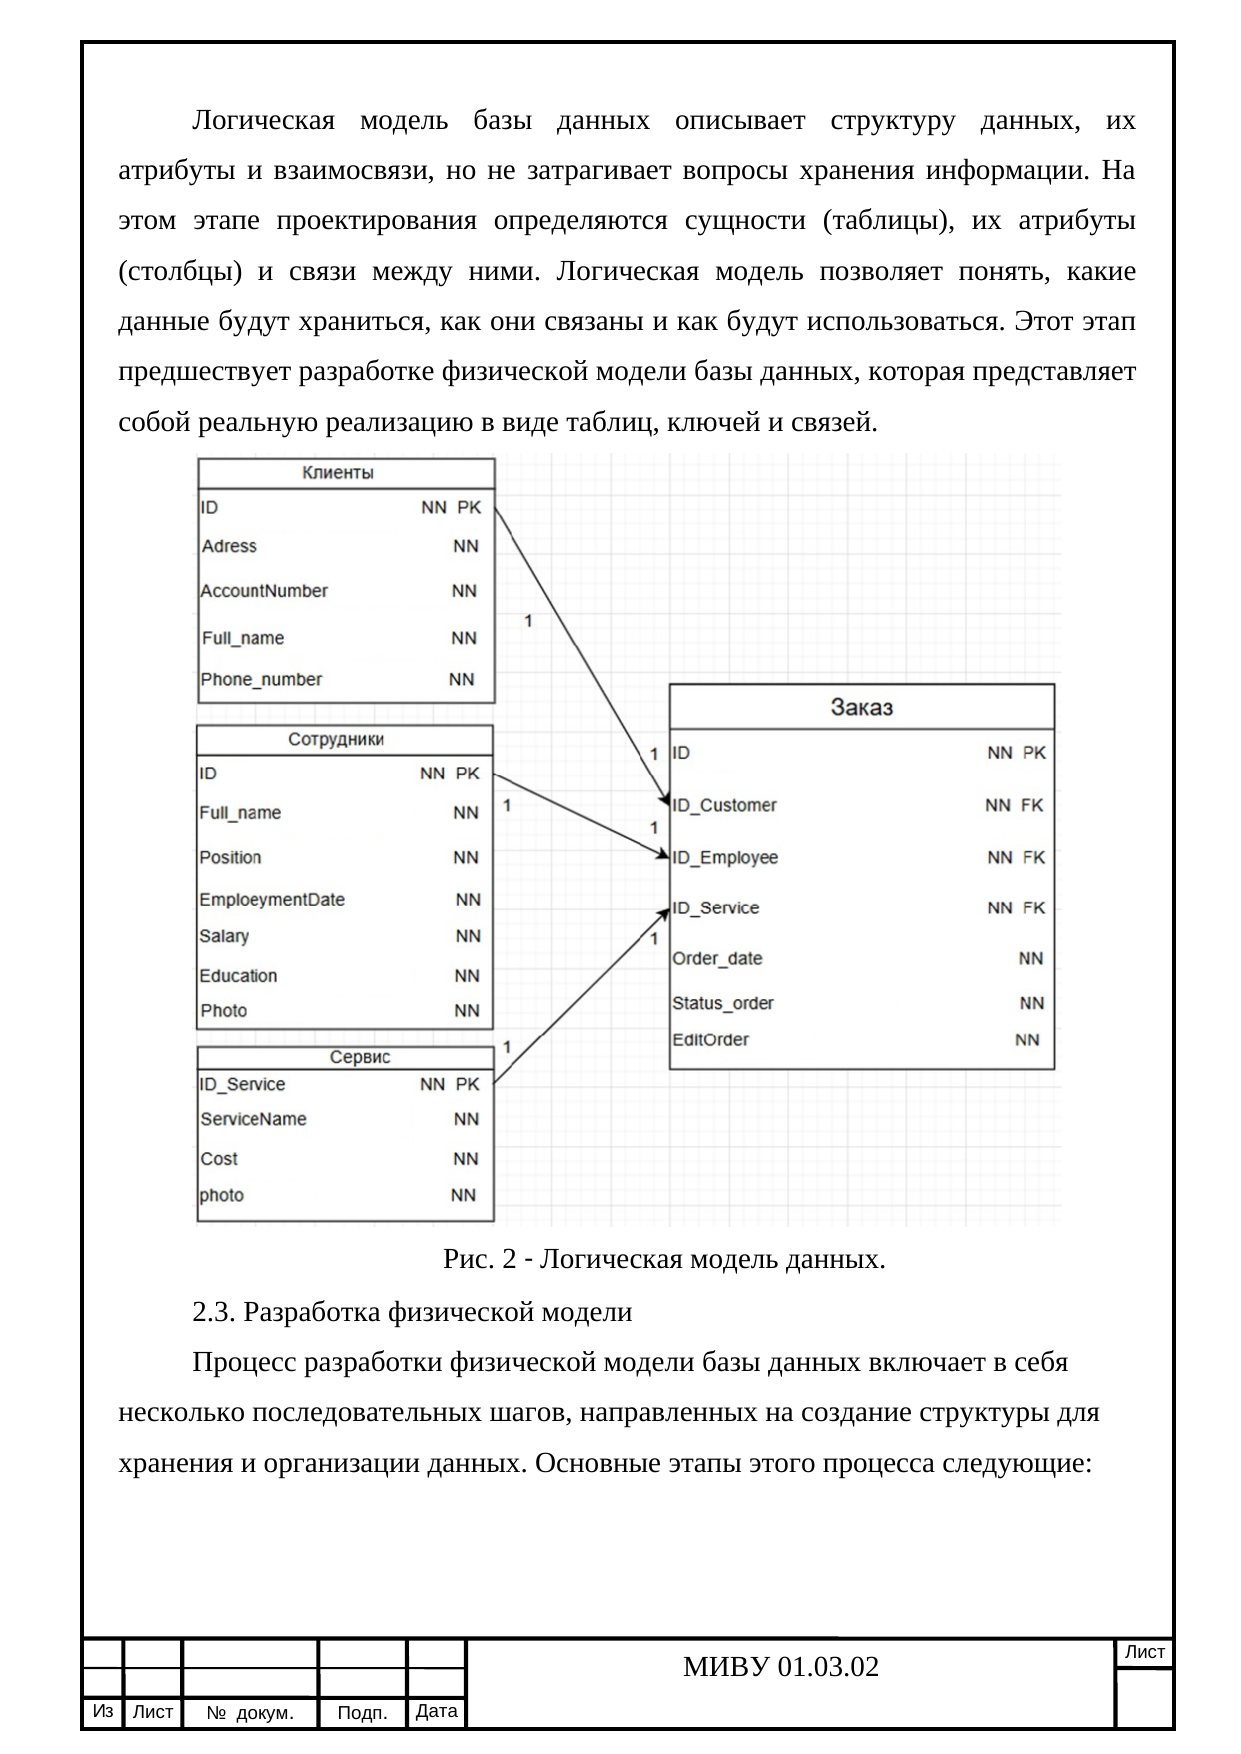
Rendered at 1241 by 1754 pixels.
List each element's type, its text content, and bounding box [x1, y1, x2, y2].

picture [192, 453, 1062, 1227]
text Рис. 2 - Логическая модель данных. [118, 1241, 1137, 1276]
text 2.3. Разработка физической модели [118, 1294, 1137, 1327]
text Процесс разработки физической модели базы данных включает в себя несколько последовательных шагов, направленных на создание структуры для хранения и организации данных. Основные этапы этого процесса следующие: [118, 1344, 1137, 1478]
text Логическая модель базы данных описывает структуру данных, их атрибуты и взаимосвязи, но не затрагивает вопросы хранения информации. На этом этапе проектирования определяются сущности (таблицы), их атрибуты (столбцы) и связи между ними. Логическая модель позволяет понять, какие данные будут храниться, как они связаны и как будут использоваться. Этот этап предшествует разработке физической модели базы данных, которая представляет собой реальную реализацию в виде таблиц, ключей и связей. [118, 102, 1137, 437]
